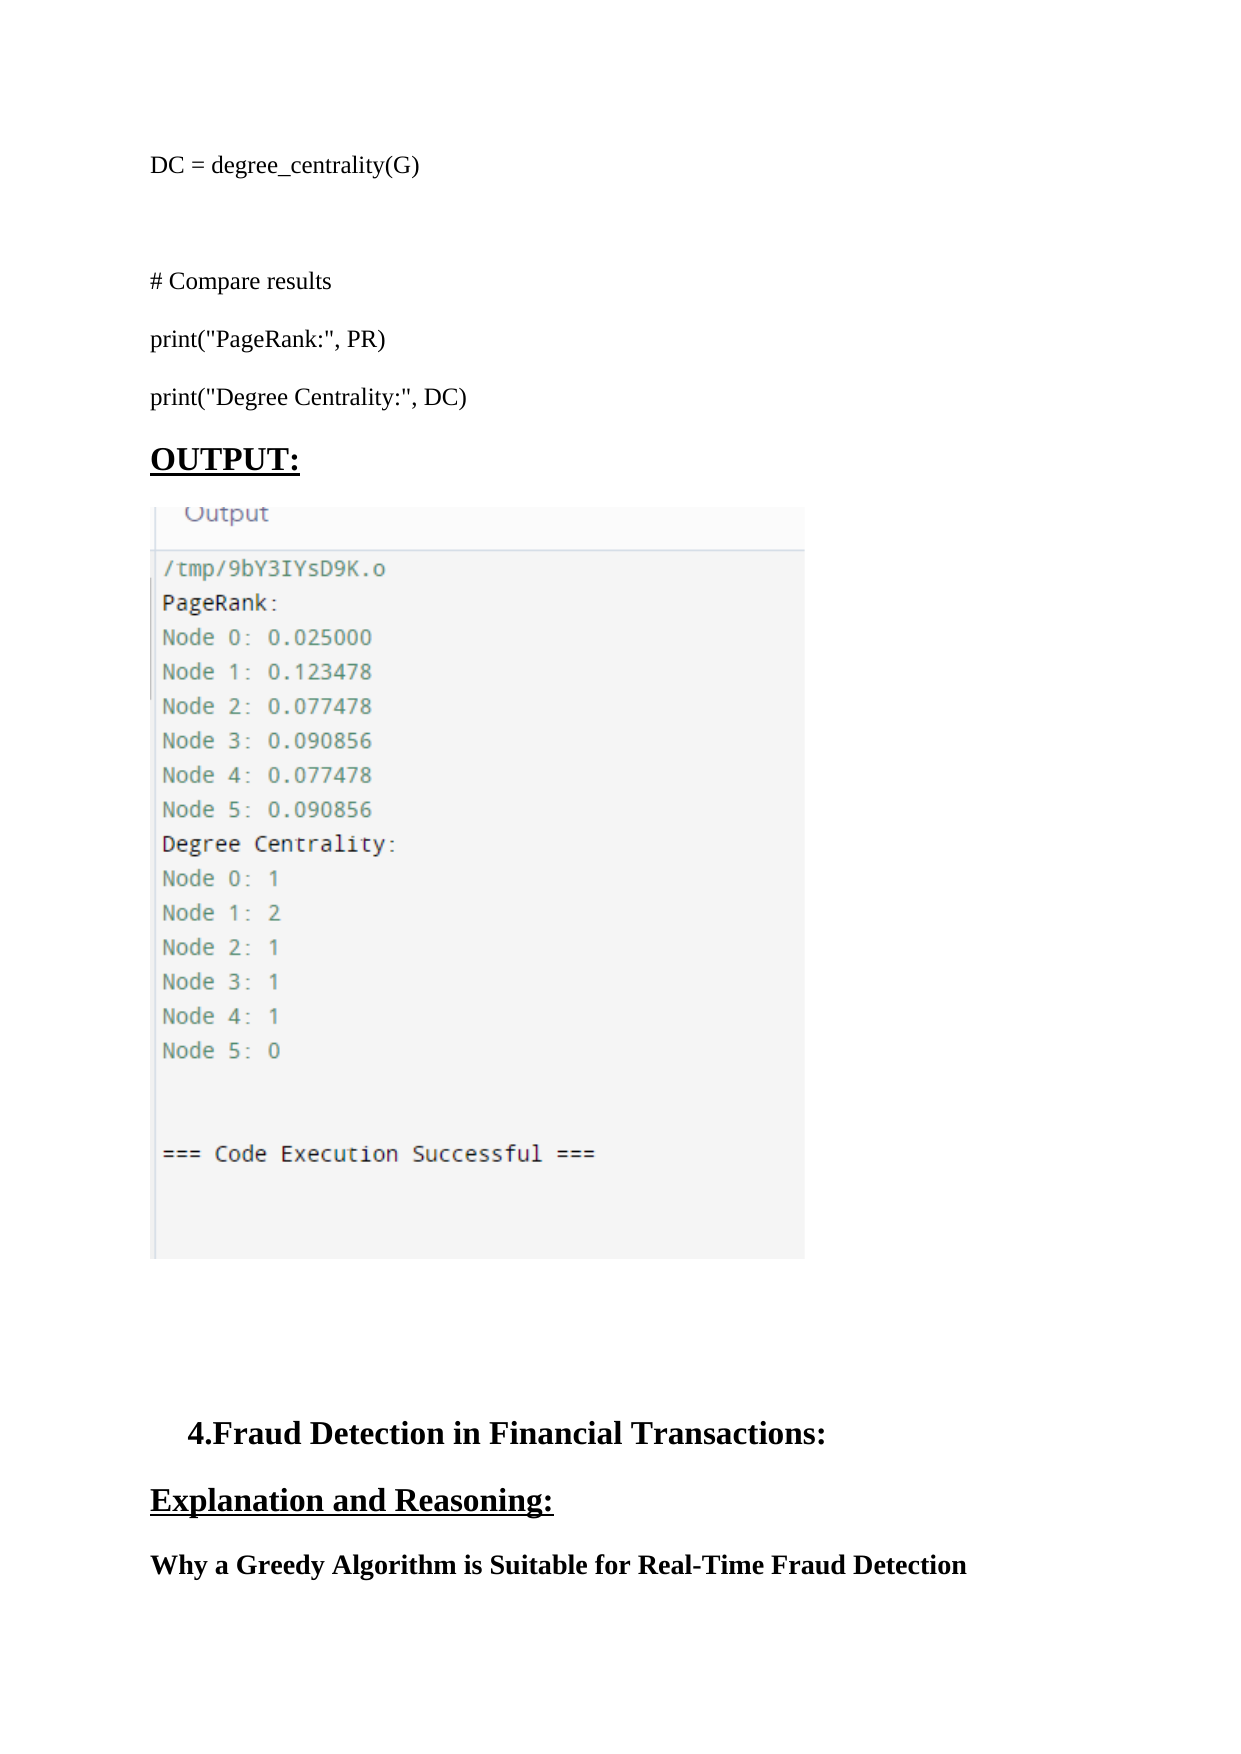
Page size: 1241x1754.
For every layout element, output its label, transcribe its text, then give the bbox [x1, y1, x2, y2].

text OUTPUT: [150, 439, 1090, 478]
text print("Degree Centrality:", DC) [150, 382, 1090, 410]
picture [150, 507, 805, 1259]
text 4.Fraud Detection in Financial Transactions: [187, 1413, 1090, 1452]
text Explanation and Reasoning: [150, 1481, 1090, 1519]
text DC = degree_centrality(G) [150, 150, 1090, 179]
text Why a Greedy Algorithm is Suitable for Real-Time Fraud Detection [150, 1548, 1090, 1581]
text # Compare results [150, 266, 1090, 294]
text print("PageRank:", PR) [150, 324, 1090, 352]
